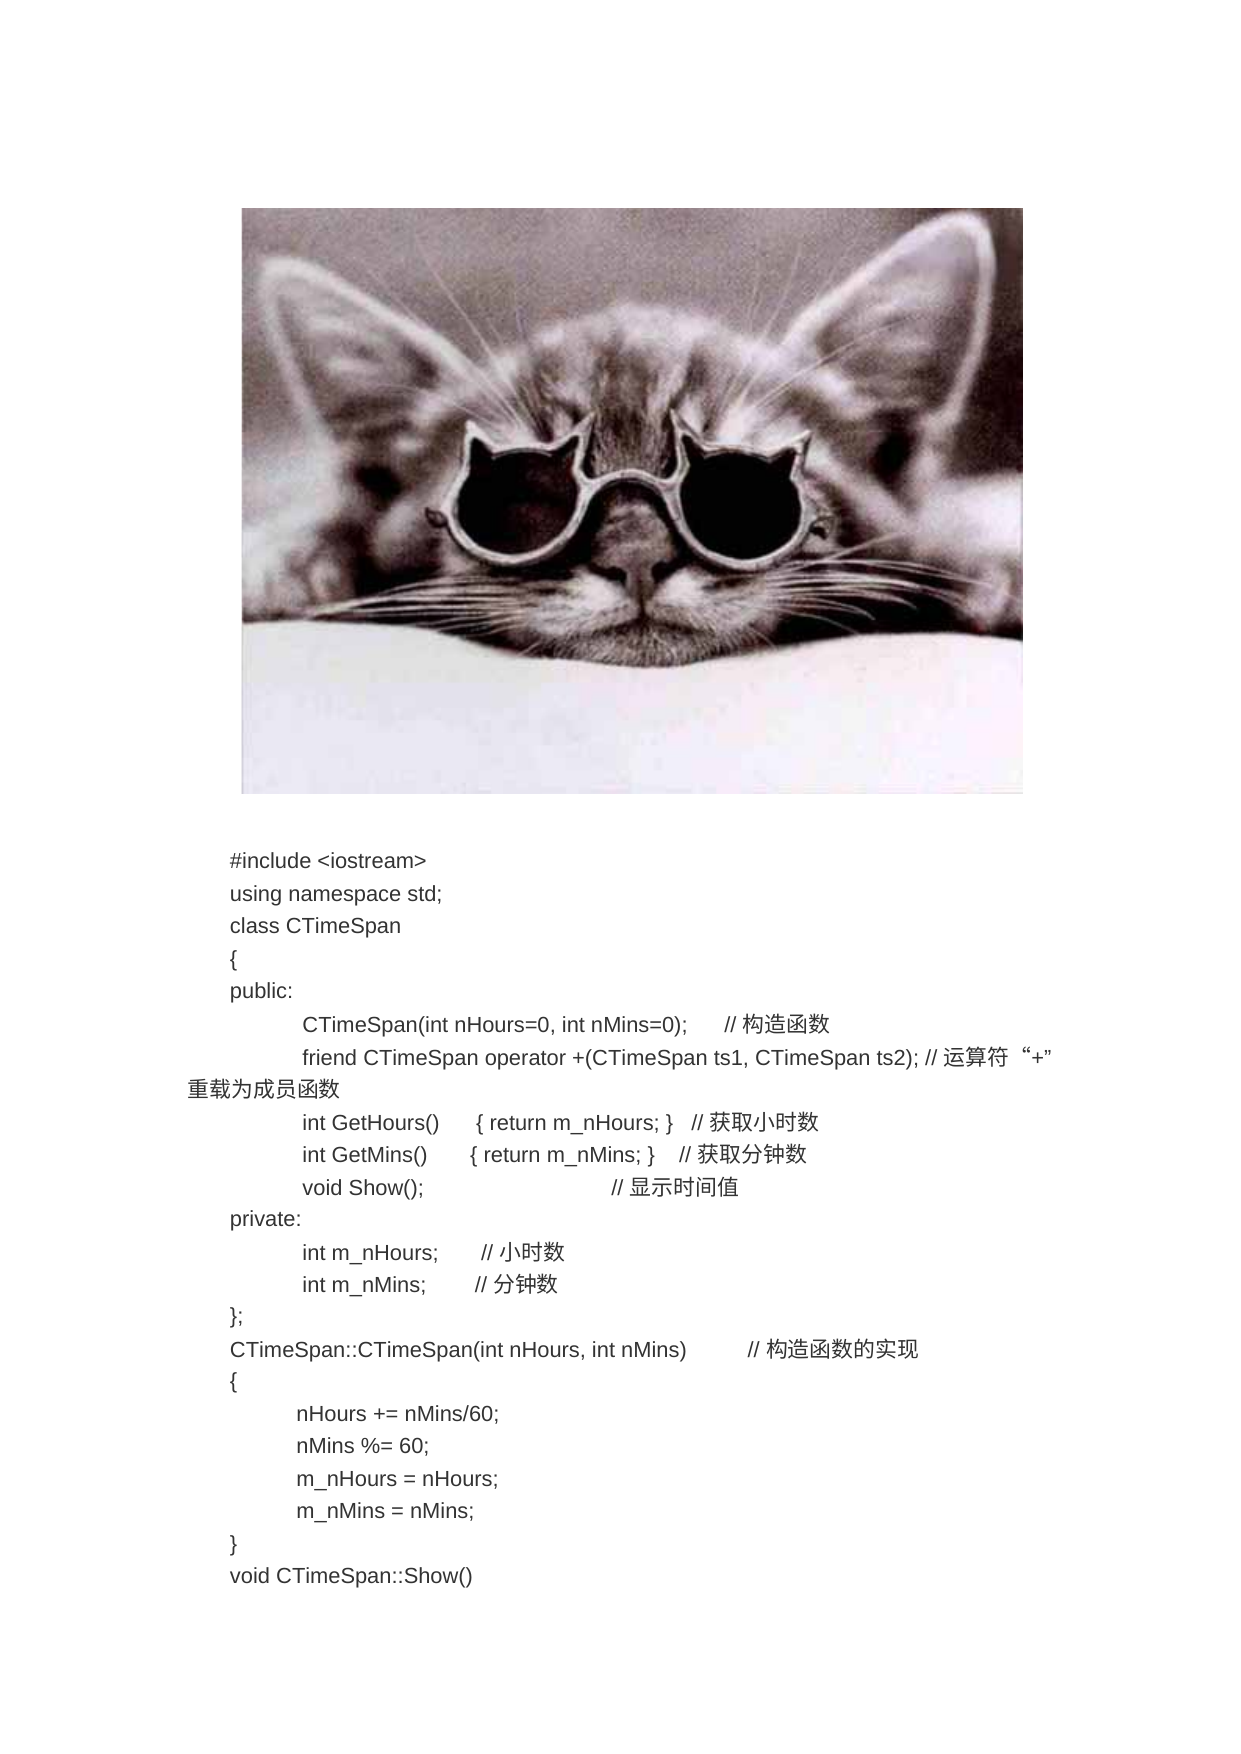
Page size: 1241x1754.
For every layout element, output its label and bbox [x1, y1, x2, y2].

text [187, 812, 1053, 1592]
picture [241, 208, 1023, 794]
